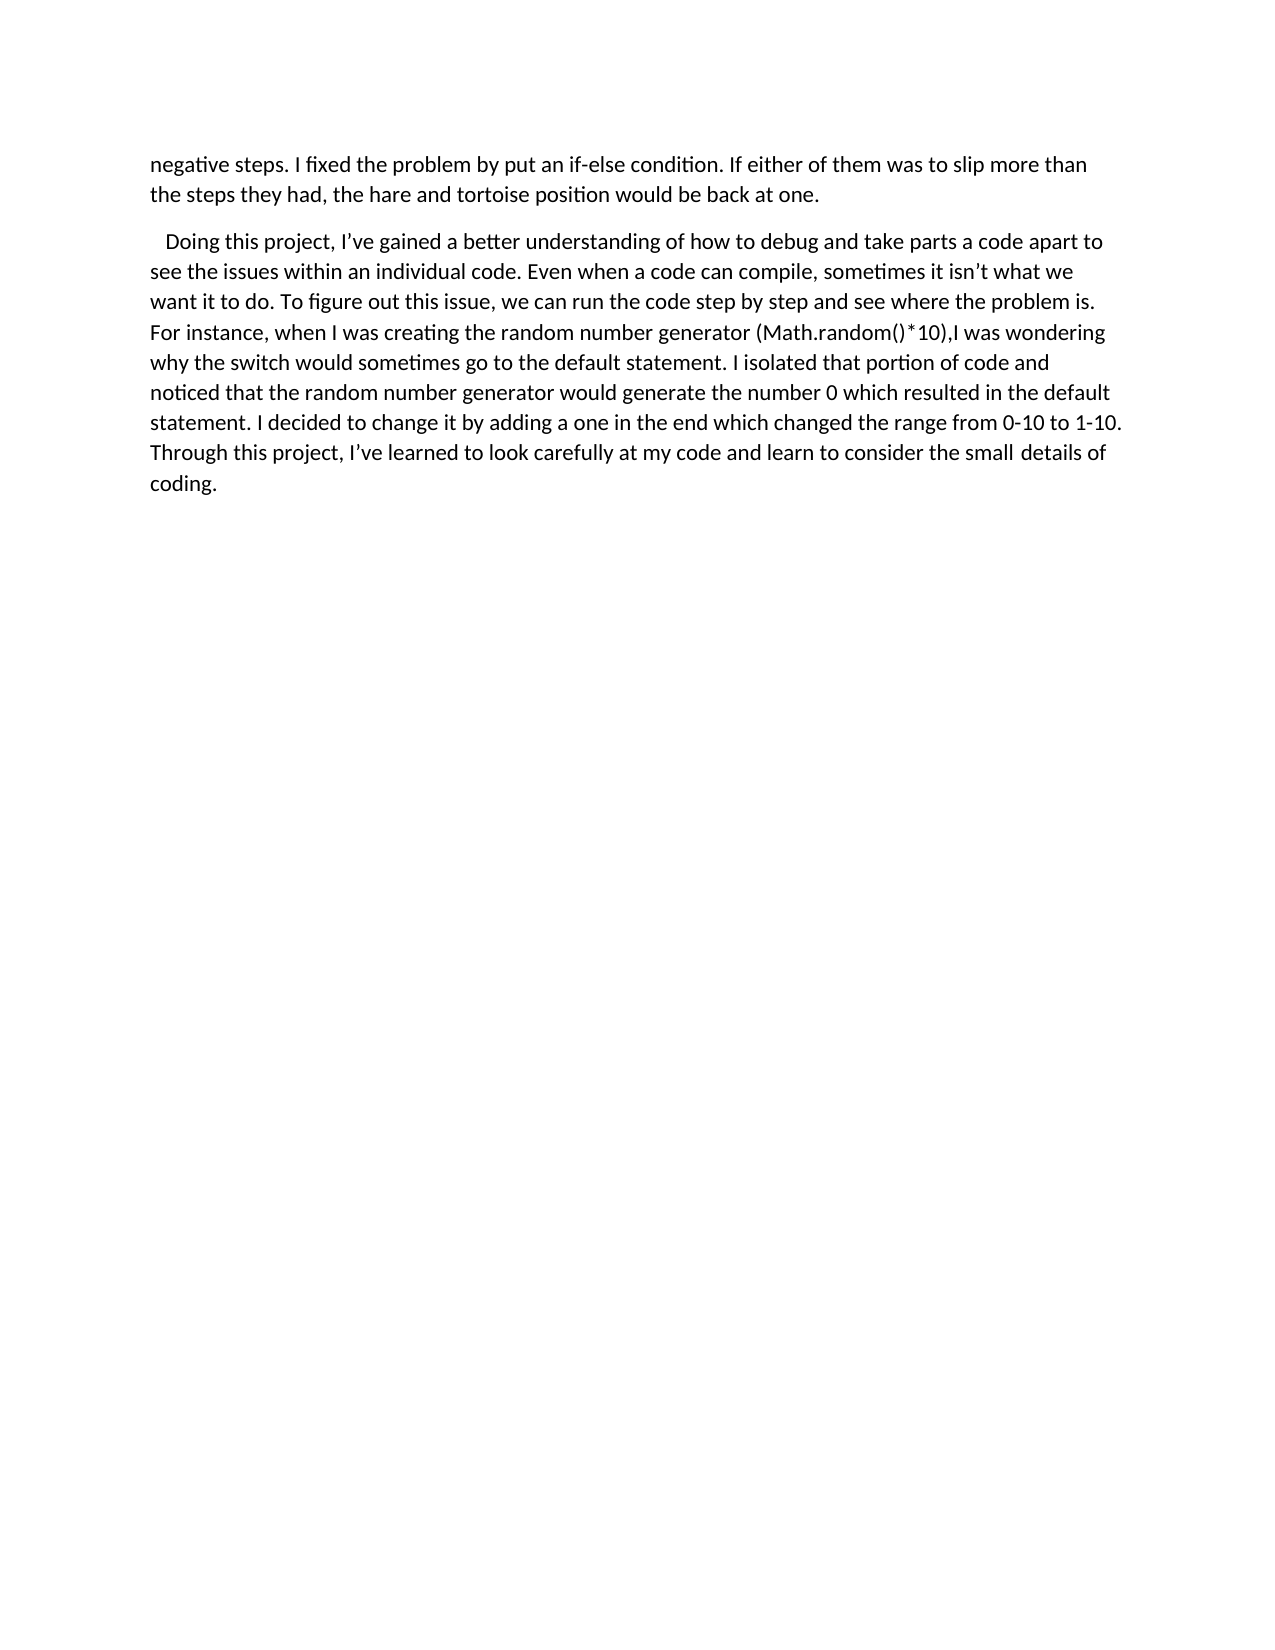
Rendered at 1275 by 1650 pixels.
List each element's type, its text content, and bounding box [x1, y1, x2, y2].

text Doing this project, I’ve gained a better understanding of how to debug and take parts a code apart to see the issues within an individual code. Even when a code can compile, sometimes it isn’t what we want it to do. To figure out this issue, we can run the code step by step and see where the problem is. For instance, when I was creating the random number generator (Math.random()*10),I was wondering why the switch would sometimes go to the default statement. I isolated that portion of code and noticed that the random number generator would generate the number 0 which resulted in the default statement. I decided to change it by adding a one in the end which changed the range from 0-10 to 1-10. Through this project, I’ve learned to look carefully at my code and learn to consider the small details of coding. [150, 227, 1125, 497]
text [150, 150, 1125, 208]
